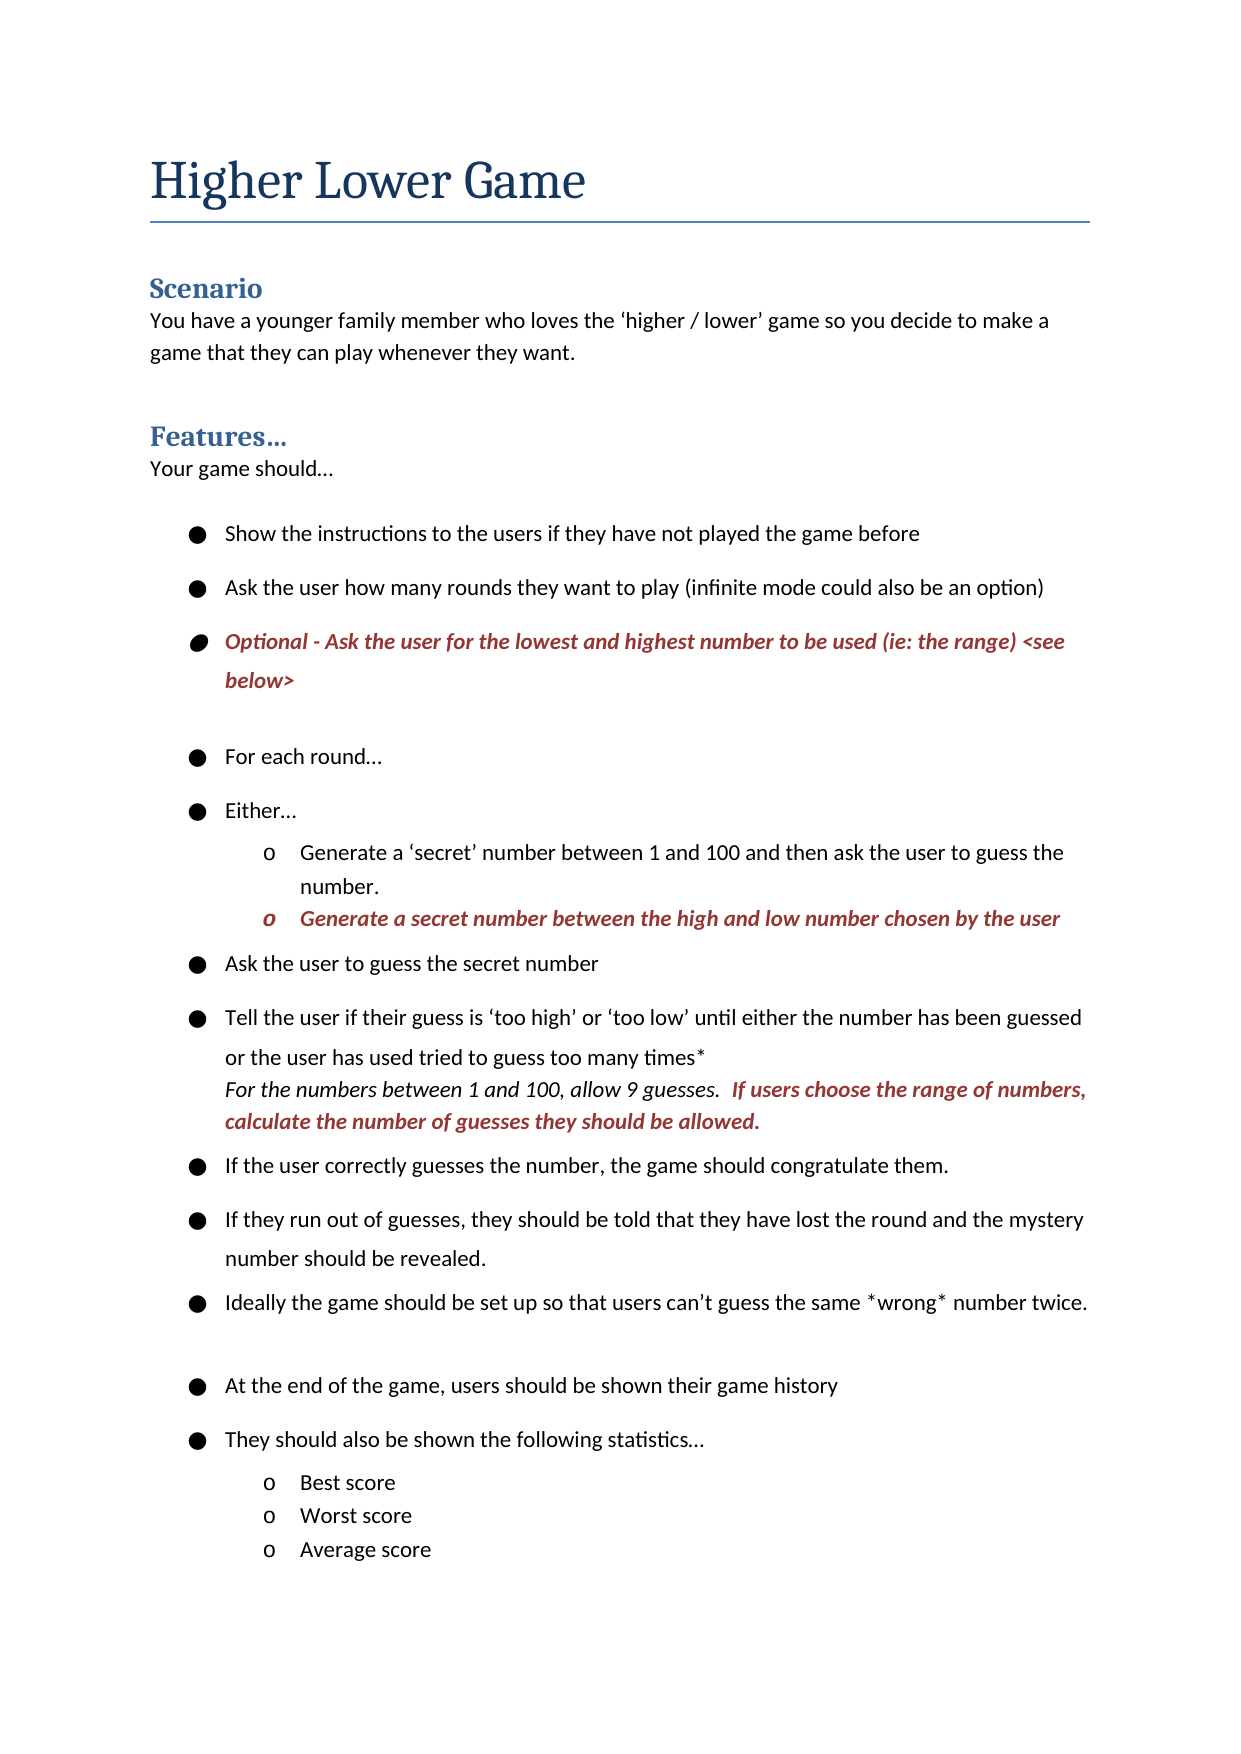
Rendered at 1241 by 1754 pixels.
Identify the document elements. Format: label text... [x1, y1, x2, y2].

list Generate a secret number between the high and low number chosen by the user [262, 904, 1090, 933]
list Ideally the game should be set up so that users can’t guess the same *wrong* number twice. [187, 1277, 1090, 1356]
list If they run out of guesses, they should be told that they have lost the round and the mystery number should be revealed. [187, 1193, 1090, 1272]
list Worst score [262, 1501, 1090, 1531]
list Ask the user how many rounds they want to play (infinite mode could also be an option) [187, 561, 1090, 608]
list If the user correctly guesses the number, the game should congratulate them. [187, 1139, 1090, 1186]
text Your game should… [150, 454, 1090, 482]
list They should also be shown the following statistics… [187, 1414, 1090, 1461]
list Optional - Ask the user for the lowest and highest number to be used (ie: the range) <see below> [187, 615, 1090, 726]
title Higher Lower Game [150, 150, 1090, 221]
list Best score [262, 1468, 1090, 1497]
text You have a younger family member who loves the ‘higher / lower’ game so you decide to make a game that they can play whenever they want. [150, 306, 1090, 366]
list Average score [262, 1535, 1090, 1564]
list Tell the user if their guess is ‘too high’ or ‘too low’ until either the number has been guessed or the user has used tried to guess too many times* For the numbers between 1 and 100, allow 9 guesses. If users choose the range of numbers, calculate the number of guesses they should be allowed. [187, 992, 1090, 1135]
list Generate a ‘secret’ number between 1 and 100 and then ask the user to guess the number. [262, 838, 1090, 900]
list Either… [187, 784, 1090, 832]
list Ask the user to guess the secret number [187, 938, 1090, 984]
list At the end of the game, users should be shown their game history [187, 1360, 1090, 1407]
subtitle Features… [150, 421, 1090, 454]
list For each round… [187, 731, 1090, 778]
list Show the instructions to the users if they have not played the game before [187, 507, 1090, 554]
subtitle Scenario [150, 273, 1090, 306]
